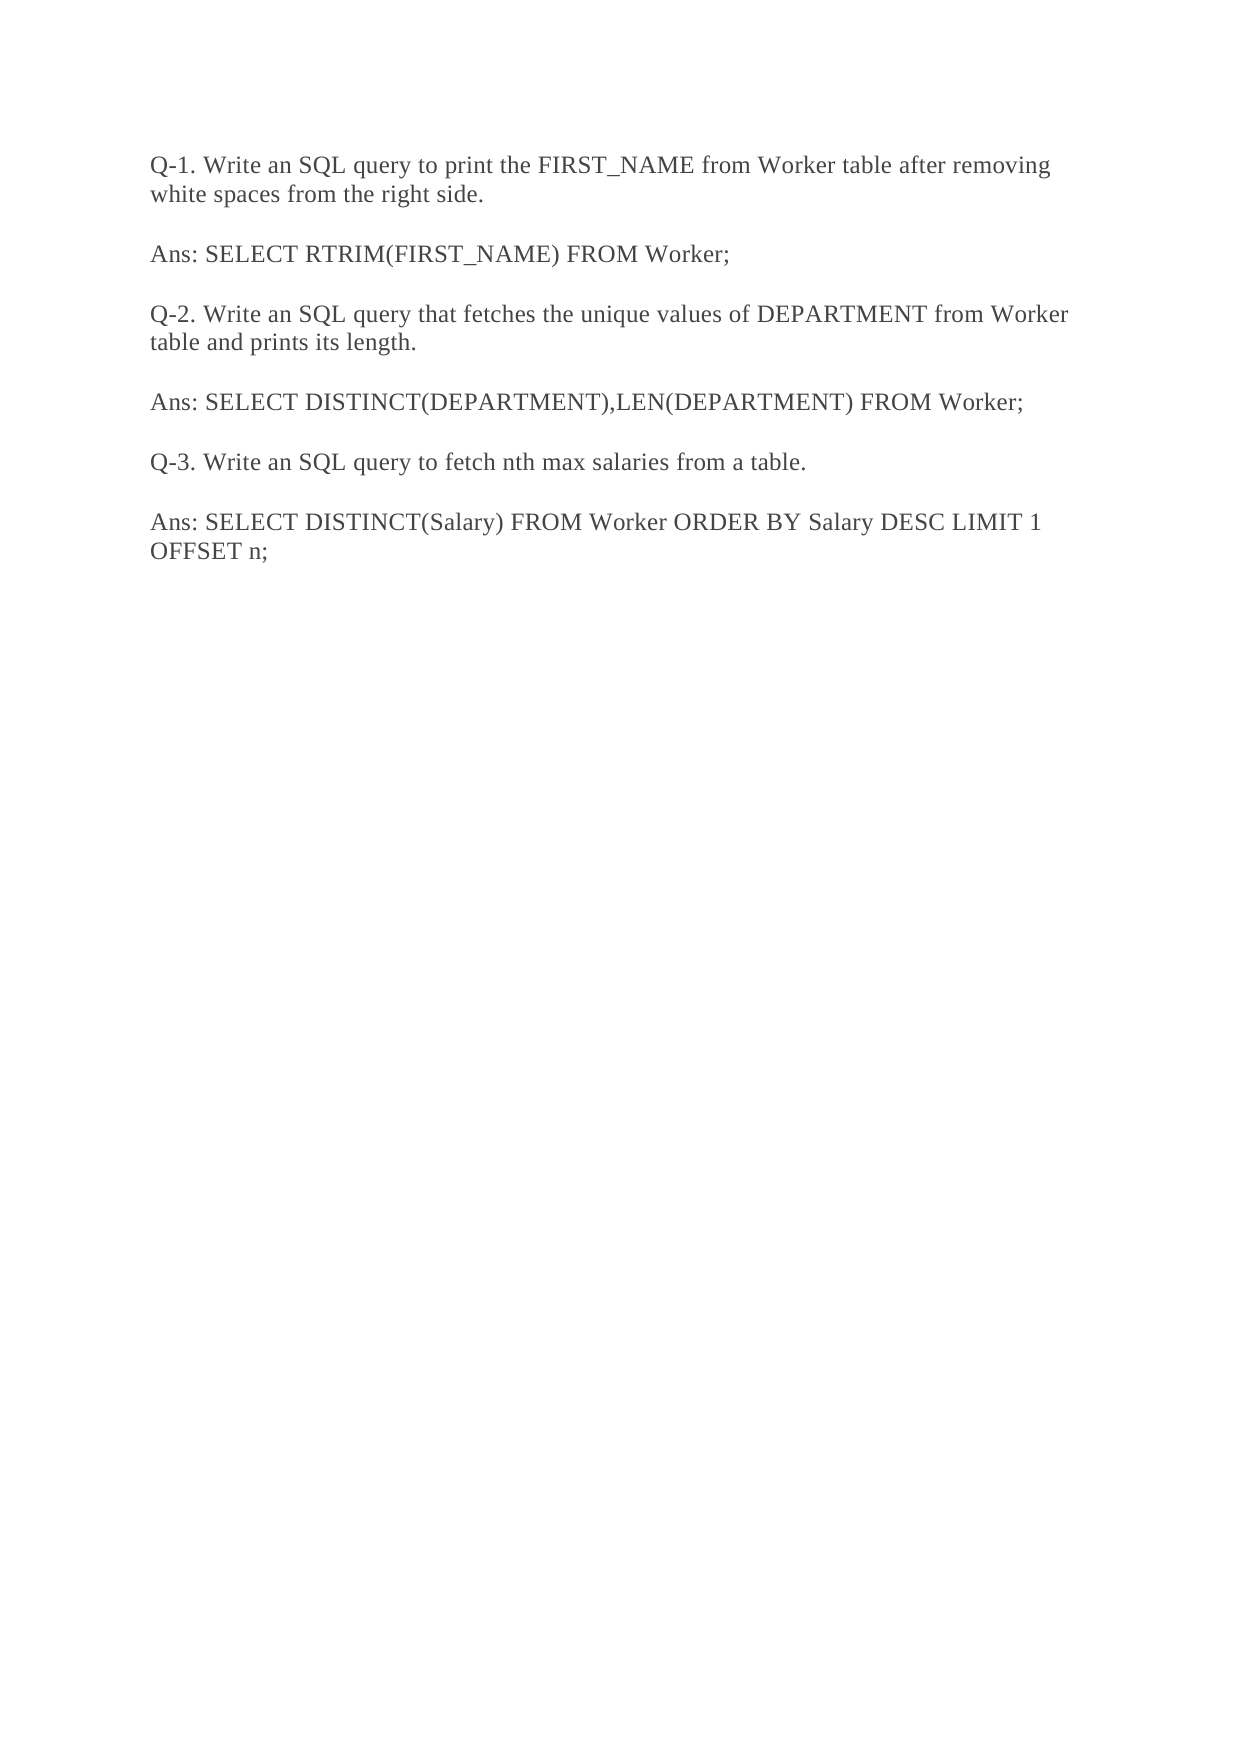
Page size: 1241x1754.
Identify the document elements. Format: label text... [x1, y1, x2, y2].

subtitle Q-2. Write an SQL query that fetches the unique values of DEPARTMENT from Worker table and prints its length. [150, 299, 1090, 356]
subtitle Q-3. Write an SQL query to fetch nth max salaries from a table. [150, 447, 1090, 476]
subtitle Ans: SELECT DISTINCT(DEPARTMENT),LEN(DEPARTMENT) FROM Worker; [150, 387, 1090, 416]
subtitle Ans: SELECT RTRIM(FIRST_NAME) FROM Worker; [150, 239, 1090, 267]
subtitle Ans: SELECT DISTINCT(Salary) FROM Worker ORDER BY Salary DESC LIMIT 1 OFFSET n; [150, 507, 1090, 565]
subtitle Q-1. Write an SQL query to print the FIRST_NAME from Worker table after removing white spaces from the right side. [150, 150, 1090, 207]
